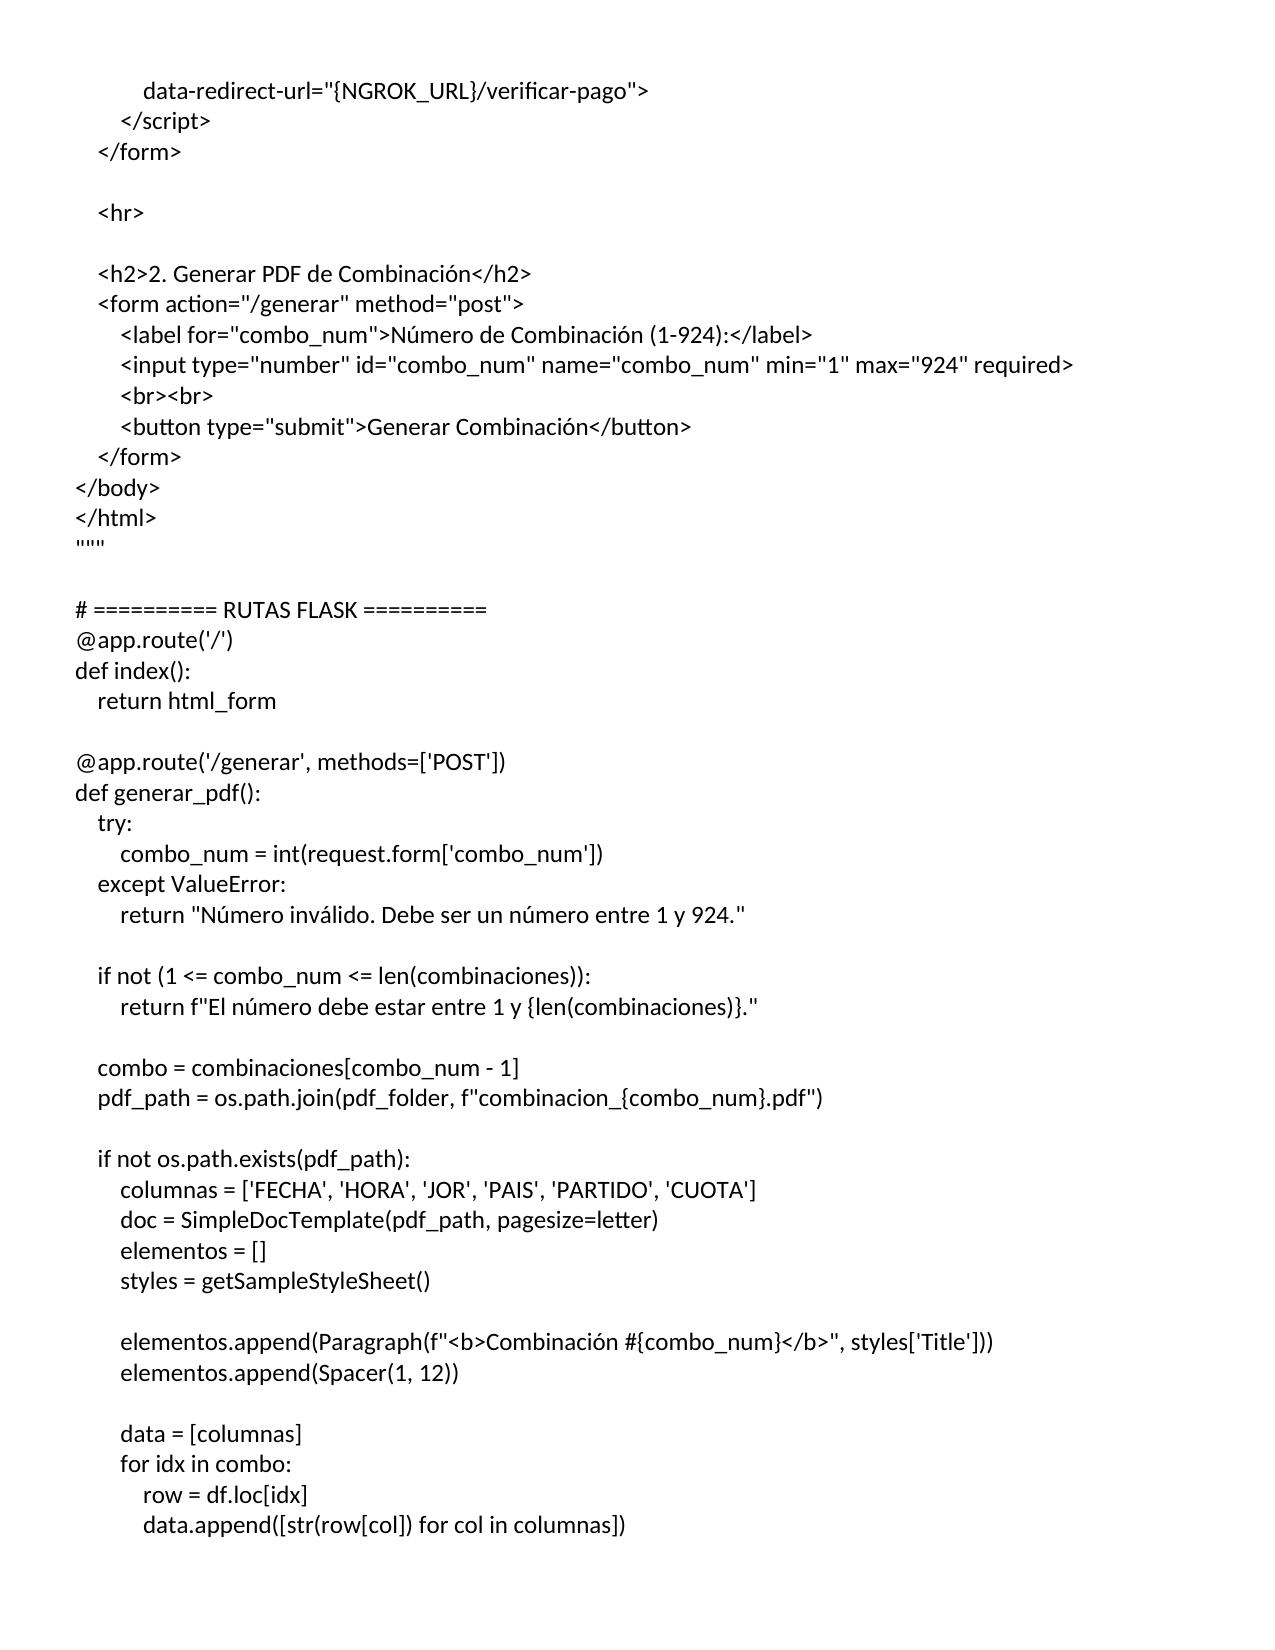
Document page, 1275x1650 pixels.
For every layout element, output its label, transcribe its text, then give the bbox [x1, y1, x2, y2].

text <h2>2. Generar PDF de Combinación</h2> [75, 258, 1200, 289]
text columnas = ['FECHA', 'HORA', 'JOR', 'PAIS', 'PARTIDO', 'CUOTA'] [75, 1174, 1200, 1204]
text <br><br> [75, 380, 1200, 411]
text if not (1 <= combo_num <= len(combinaciones)): [75, 960, 1200, 991]
text combo = combinaciones[combo_num - 1] [75, 1052, 1200, 1082]
text def generar_pdf(): [75, 777, 1200, 807]
text combo_num = int(request.form['combo_num']) [75, 838, 1200, 868]
text """ [75, 533, 1200, 563]
text # ========== RUTAS FLASK ========== [75, 594, 1200, 624]
text pdf_path = os.path.join(pdf_folder, f"combinacion_{combo_num}.pdf") [75, 1082, 1200, 1113]
text return "Número inválido. Debe ser un número entre 1 y 924." [75, 899, 1200, 929]
text <form action="/generar" method="post"> [75, 289, 1200, 319]
text styles = getSampleStyleSheet() [75, 1265, 1200, 1296]
text @app.route('/') [75, 624, 1200, 655]
text </script> [75, 106, 1200, 136]
text if not os.path.exists(pdf_path): [75, 1143, 1200, 1174]
text </body> [75, 472, 1200, 502]
text <input type="number" id="combo_num" name="combo_num" min="1" max="924" required> [75, 350, 1200, 380]
text data-redirect-url="{NGROK_URL}/verificar-pago"> [75, 75, 1200, 106]
text </form> [75, 136, 1200, 167]
text </html> [75, 502, 1200, 533]
text elementos.append(Paragraph(f"<b>Combinación #{combo_num}</b>", styles['Title'])) [75, 1326, 1200, 1357]
text data.append([str(row[col]) for col in columnas]) [75, 1509, 1200, 1540]
text <button type="submit">Generar Combinación</button> [75, 411, 1200, 441]
text return html_form [75, 685, 1200, 716]
text return f"El número debe estar entre 1 y {len(combinaciones)}." [75, 991, 1200, 1021]
text except ValueError: [75, 868, 1200, 899]
text <label for="combo_num">Número de Combinación (1-924):</label> [75, 319, 1200, 350]
text elementos = [] [75, 1235, 1200, 1265]
text doc = SimpleDocTemplate(pdf_path, pagesize=letter) [75, 1204, 1200, 1235]
text def index(): [75, 655, 1200, 685]
text data = [columnas] [75, 1418, 1200, 1448]
text for idx in combo: [75, 1448, 1200, 1479]
text row = df.loc[idx] [75, 1479, 1200, 1509]
text try: [75, 807, 1200, 838]
text </form> [75, 441, 1200, 472]
text <hr> [75, 197, 1200, 228]
text elementos.append(Spacer(1, 12)) [75, 1357, 1200, 1387]
text @app.route('/generar', methods=['POST']) [75, 746, 1200, 777]
